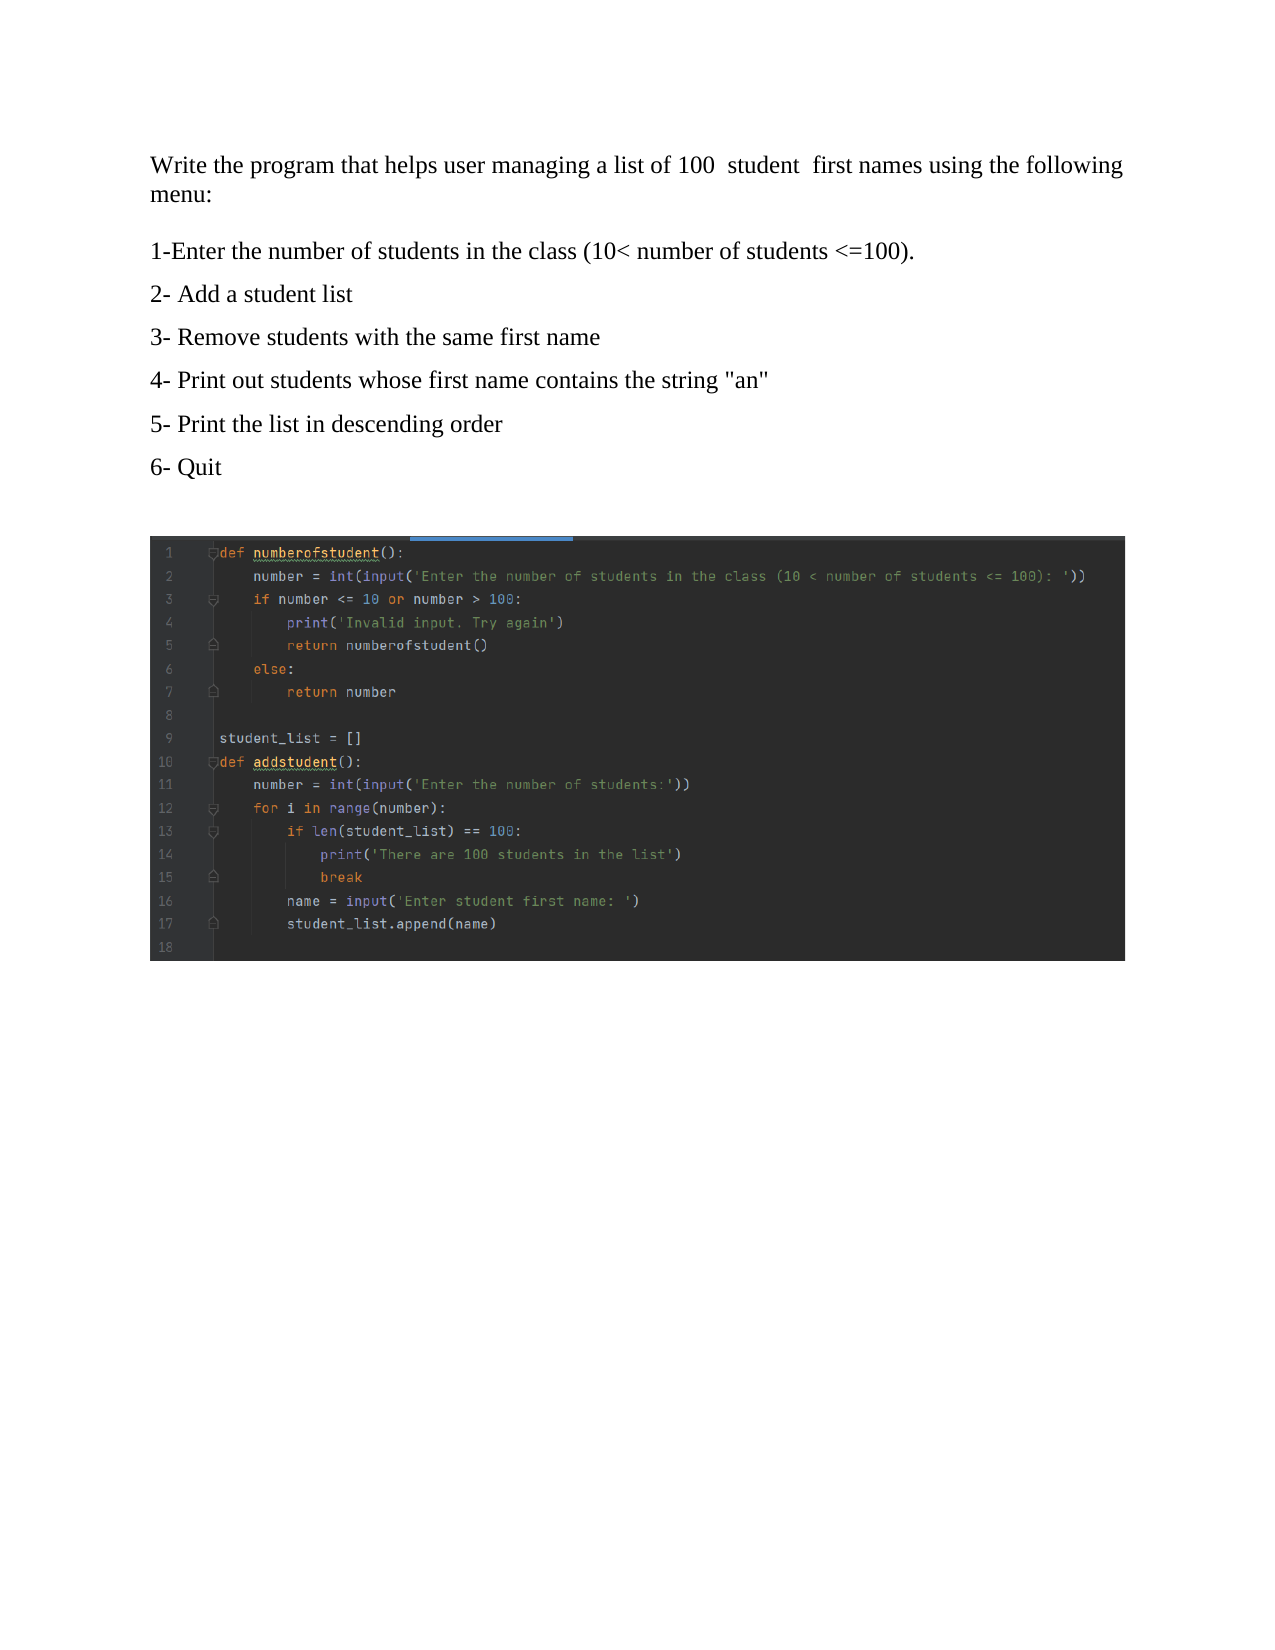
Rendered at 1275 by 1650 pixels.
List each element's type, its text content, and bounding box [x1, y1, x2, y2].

text 3- Remove students with the same first name [150, 322, 1125, 351]
picture [150, 536, 1125, 961]
text 1-Enter the number of students in the class (10< number of students <=100). [150, 236, 1125, 265]
text 2- Add a student list [150, 279, 1125, 308]
text Write the program that helps user managing a list of 100 student first names using the following menu: [150, 150, 1125, 207]
text 4- Print out students whose first name contains the string "an" [150, 366, 1125, 394]
text 6- Quit [150, 452, 1125, 481]
text 5- Print the list in descending order [150, 409, 1125, 437]
